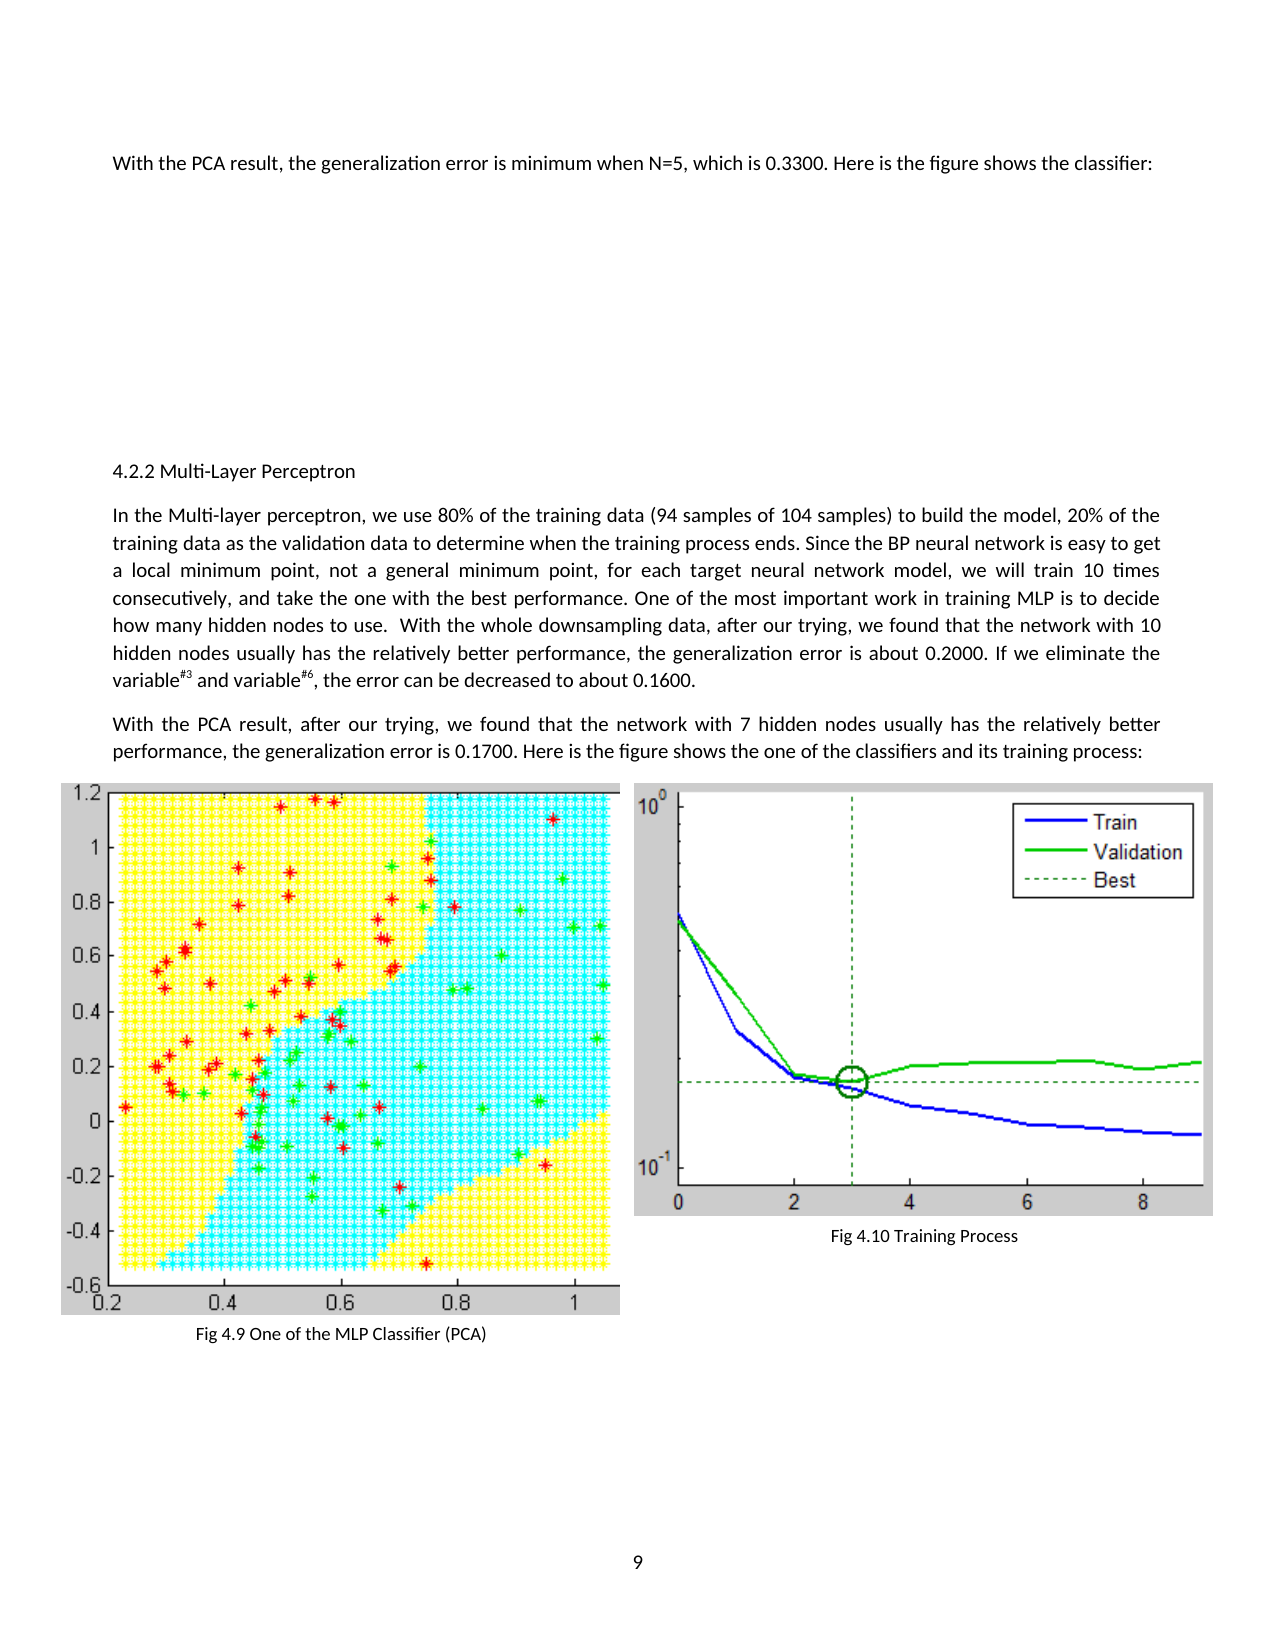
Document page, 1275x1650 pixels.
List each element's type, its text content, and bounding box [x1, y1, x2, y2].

text With the PCA result, the generalization error is minimum when N=5, which is 0.3300. Here is the figure shows the classifier: [112, 150, 1162, 175]
text With the PCA result, after our trying, we found that the network with 7 hidden nodes usually has the relatively better performance, the generalization error is 0.1700. Here is the figure shows the one of the classifiers and its training process: [112, 711, 1162, 764]
picture [634, 783, 1213, 1216]
text 4.2.2 Multi-Layer Perceptron [112, 459, 1162, 484]
text In the Multi-layer perceptron, we use 80% of the training data (94 samples of 104 samples) to build the model, 20% of the training data as the validation data to determine when the training process ends. Since the BP neural network is easy to get a local minimum point, not a general minimum point, for each target neural network model, we will train 10 times consecutively, and take the one with the best performance. One of the most important work in training MLP is to decide how many hidden nodes to use. With the whole downsampling data, after our trying, we found that the network with 10 hidden nodes usually has the relatively better performance, the generalization error is about 0.2000. If we eliminate the variable#3 and variable#6, the error can be decreased to about 0.1600. [112, 503, 1162, 692]
picture [61, 783, 620, 1315]
